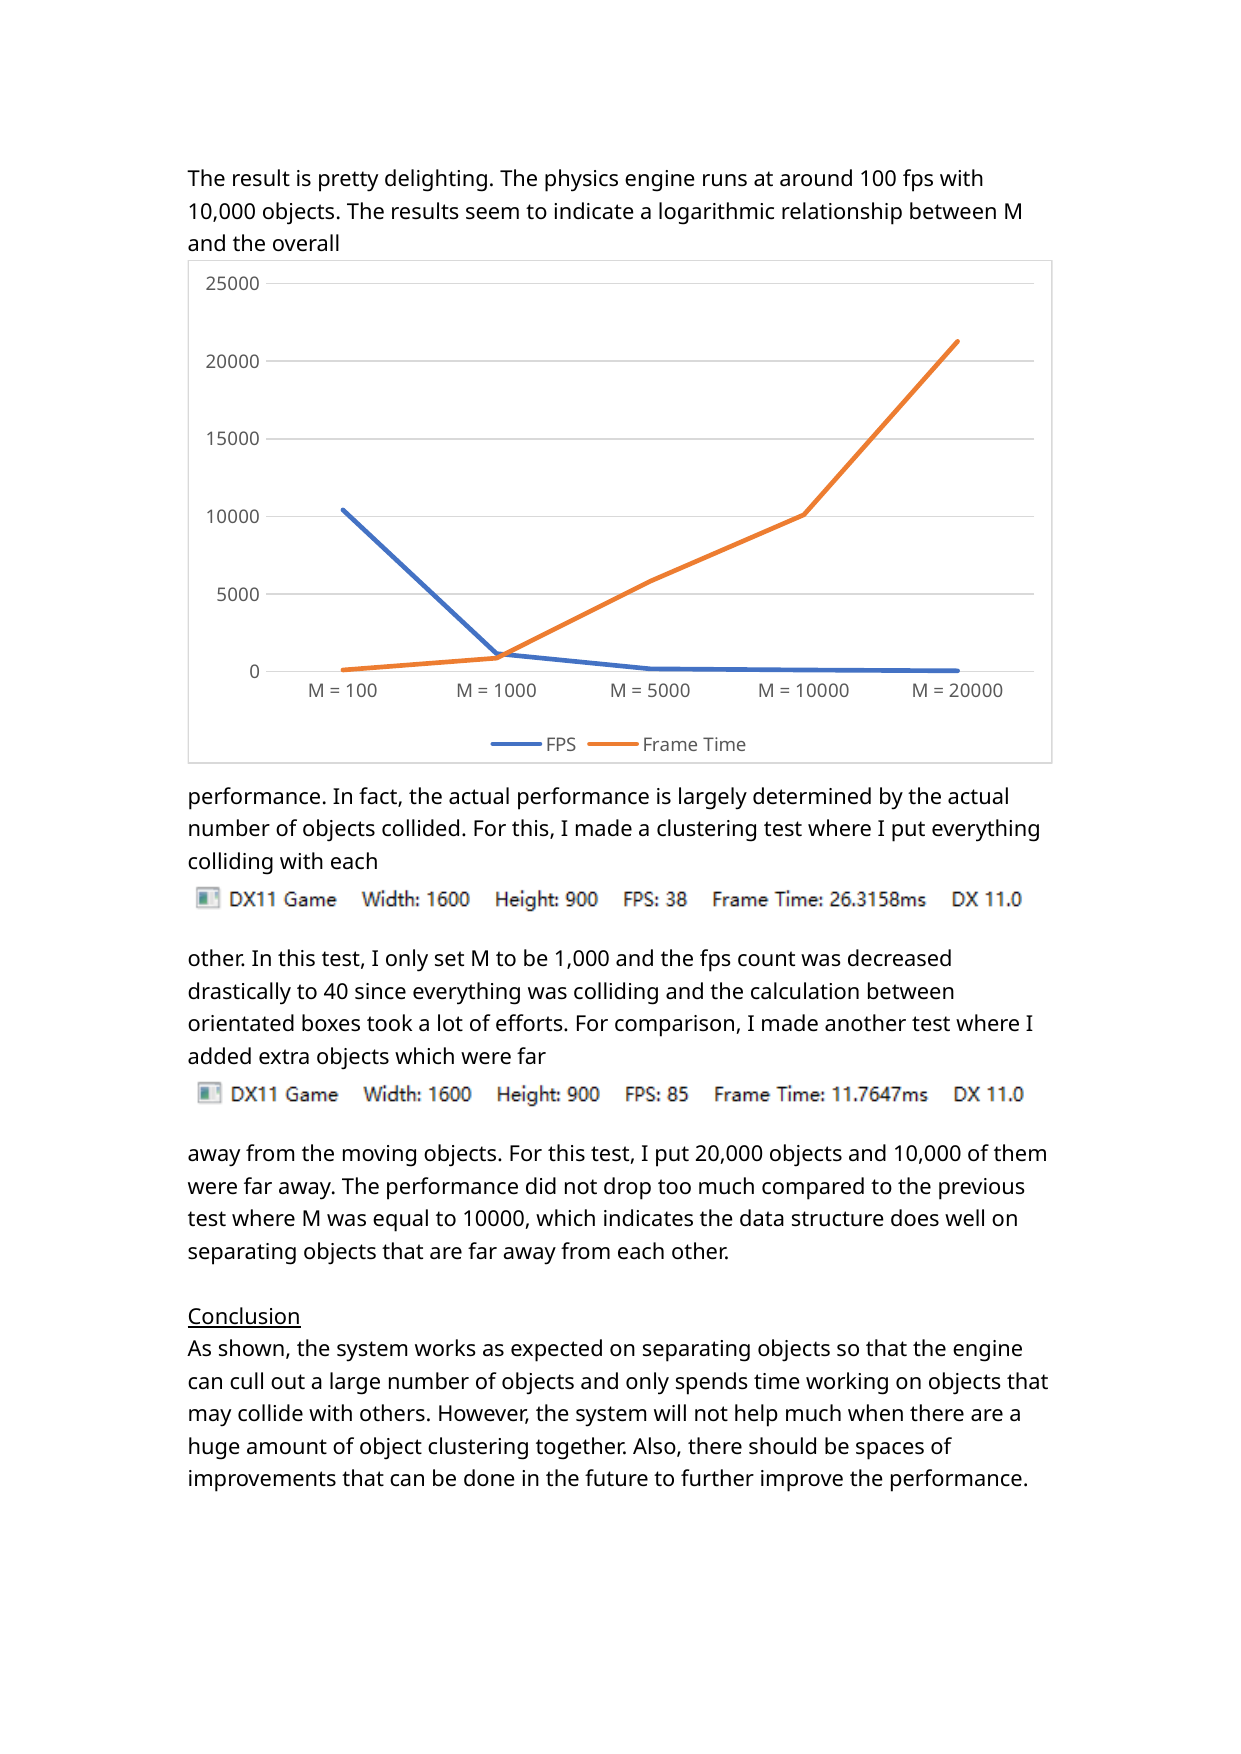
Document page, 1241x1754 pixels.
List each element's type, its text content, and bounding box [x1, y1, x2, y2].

picture [187, 877, 1033, 921]
text The result is pretty delighting. The physics engine runs at around 100 fps with 10,000 objects. The results seem to indicate a logarithmic relationship between M and the overall performance. In fact, the actual performance is largely determined by the actual number of objects collided. For this, I made a clustering test where I put everything colliding with each other. In this test, I only set M to be 1,000 and the fps count was decreased drastically to 40 since everything was colliding and the calculation between orientated boxes took a lot of efforts. For comparison, I made another test where I added extra objects which were far away from the moving objects. For this test, I put 20,000 objects and 10,000 of them were far away. The performance did not drop too much compared to the previous test where M was equal to 10000, which indicates the data structure does well on separating objects that are far away from each other. [187, 162, 1053, 260]
picture [187, 1072, 1049, 1116]
text As shown, the system works as expected on separating objects so that the engine can cull out a large number of objects and only spends time working on objects that may collide with others. However, the system will not help much when there are a huge amount of object clustering together. Also, there should be spaces of improvements that can be done in the future to further improve the performance. [187, 1332, 1053, 1494]
text Conclusion [187, 1299, 1053, 1332]
text The result is pretty delighting. The physics engine runs at around 100 fps with 10,000 objects. The results seem to indicate a logarithmic relationship between M and the overall performance. In fact, the actual performance is largely determined by the actual number of objects collided. For this, I made a clustering test where I put everything colliding with each other. In this test, I only set M to be 1,000 and the fps count was decreased drastically to 40 since everything was colliding and the calculation between orientated boxes took a lot of efforts. For comparison, I made another test where I added extra objects which were far away from the moving objects. For this test, I put 20,000 objects and 10,000 of them were far away. The performance did not drop too much compared to the previous test where M was equal to 10000, which indicates the data structure does well on separating objects that are far away from each other. [187, 764, 1053, 1267]
